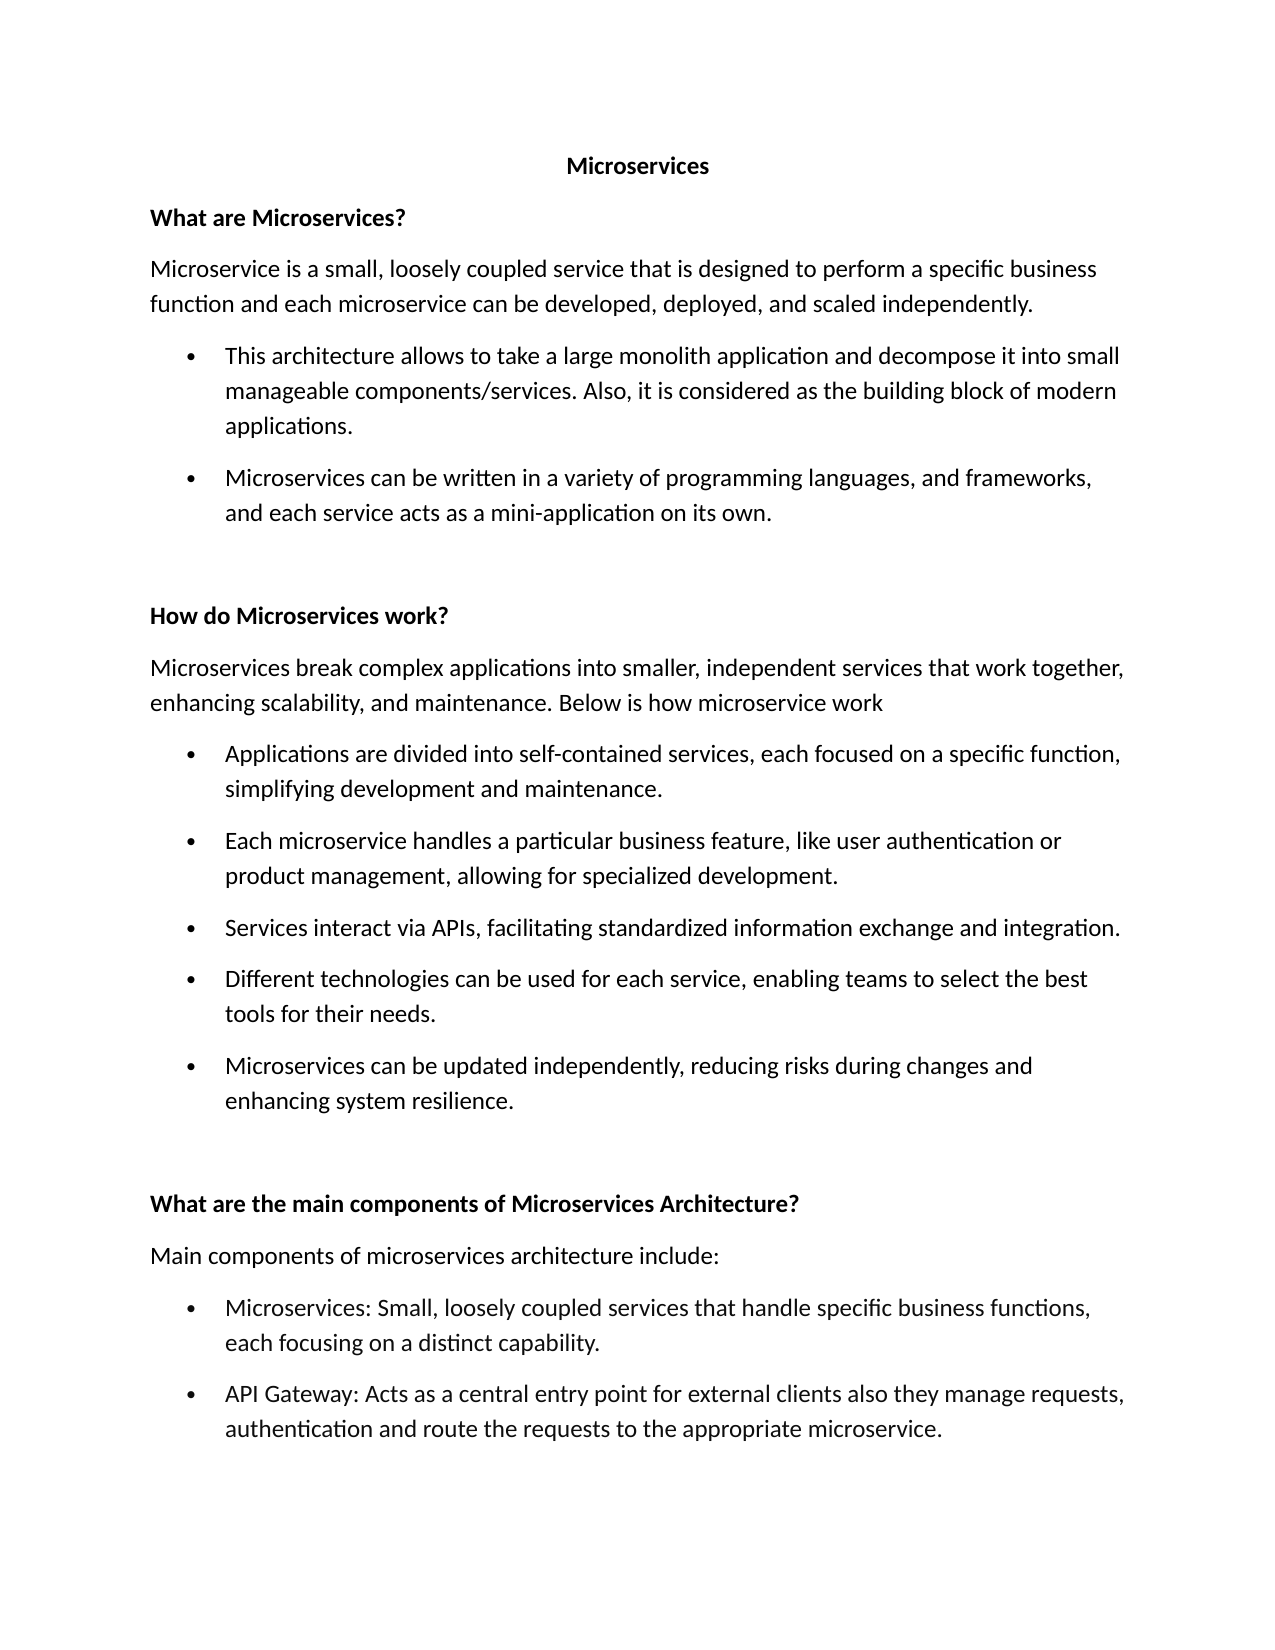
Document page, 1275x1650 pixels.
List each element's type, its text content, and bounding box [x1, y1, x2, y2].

list Microservices can be written in a variety of programming languages, and frameworks, and each service acts as a mini-application on its own. [187, 462, 1125, 527]
list Applications are divided into self-contained services, each focused on a specific function, simplifying development and maintenance. [187, 738, 1125, 804]
text How do Microservices work? [150, 600, 1125, 631]
text What are Microservices? [150, 202, 1125, 232]
text What are the main components of Microservices Architecture? [150, 1188, 1125, 1219]
list Microservices: Small, loosely coupled services that handle specific business functions, each focusing on a distinct capability. [187, 1292, 1125, 1357]
text Main components of microservices architecture include: [150, 1240, 1125, 1271]
text Microservices break complex applications into smaller, independent services that work together, enhancing scalability, and maintenance. Below is how microservice work [150, 652, 1125, 717]
text Microservice is a small, loosely coupled service that is designed to perform a specific business function and each microservice can be developed, deployed, and scaled independently. [150, 253, 1125, 319]
list API Gateway: Acts as a central entry point for external clients also they manage requests, authentication and route the requests to the appropriate microservice. [187, 1378, 1125, 1444]
list Each microservice handles a particular business feature, like user authentication or product management, allowing for specialized development. [187, 825, 1125, 891]
list This architecture allows to take a large monolith application and decompose it into small manageable components/services. Also, it is considered as the building block of modern applications. [187, 340, 1125, 441]
list Microservices can be updated independently, reducing risks during changes and enhancing system resilience. [187, 1050, 1125, 1116]
list Services interact via APIs, facilitating standardized information exchange and integration. [187, 912, 1125, 942]
text Microservices [150, 150, 1125, 181]
list Different technologies can be used for each service, enabling teams to select the best tools for their needs. [187, 963, 1125, 1029]
